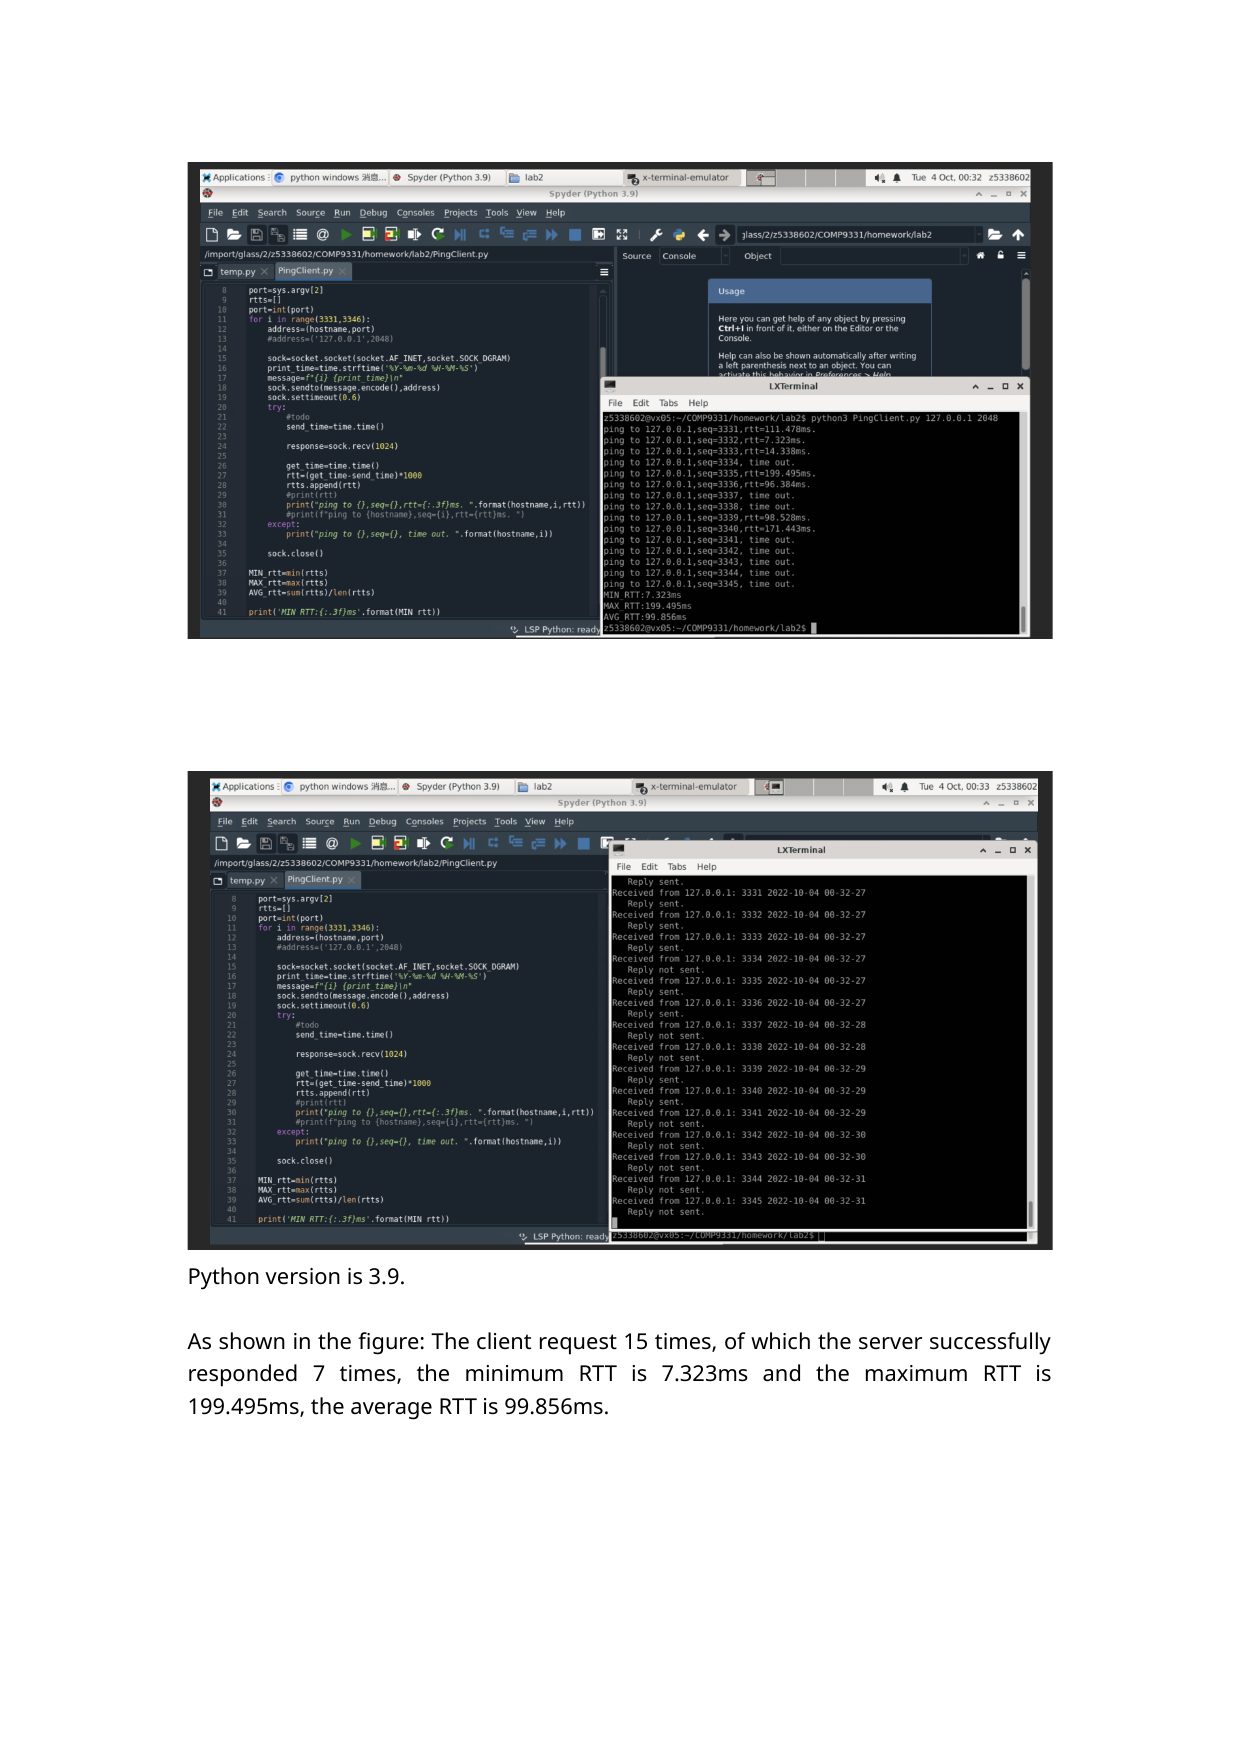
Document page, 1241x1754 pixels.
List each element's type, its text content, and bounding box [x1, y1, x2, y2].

picture [187, 162, 1053, 639]
text Python version is 3.9. [187, 1259, 1053, 1292]
text As shown in the figure: The client request 15 times, of which the server successfully responded 7 times, the minimum RTT is 7.323ms and the maximum RTT is 199.495ms, the average RTT is 99.856ms. [187, 1324, 1053, 1422]
picture [187, 771, 1053, 1250]
